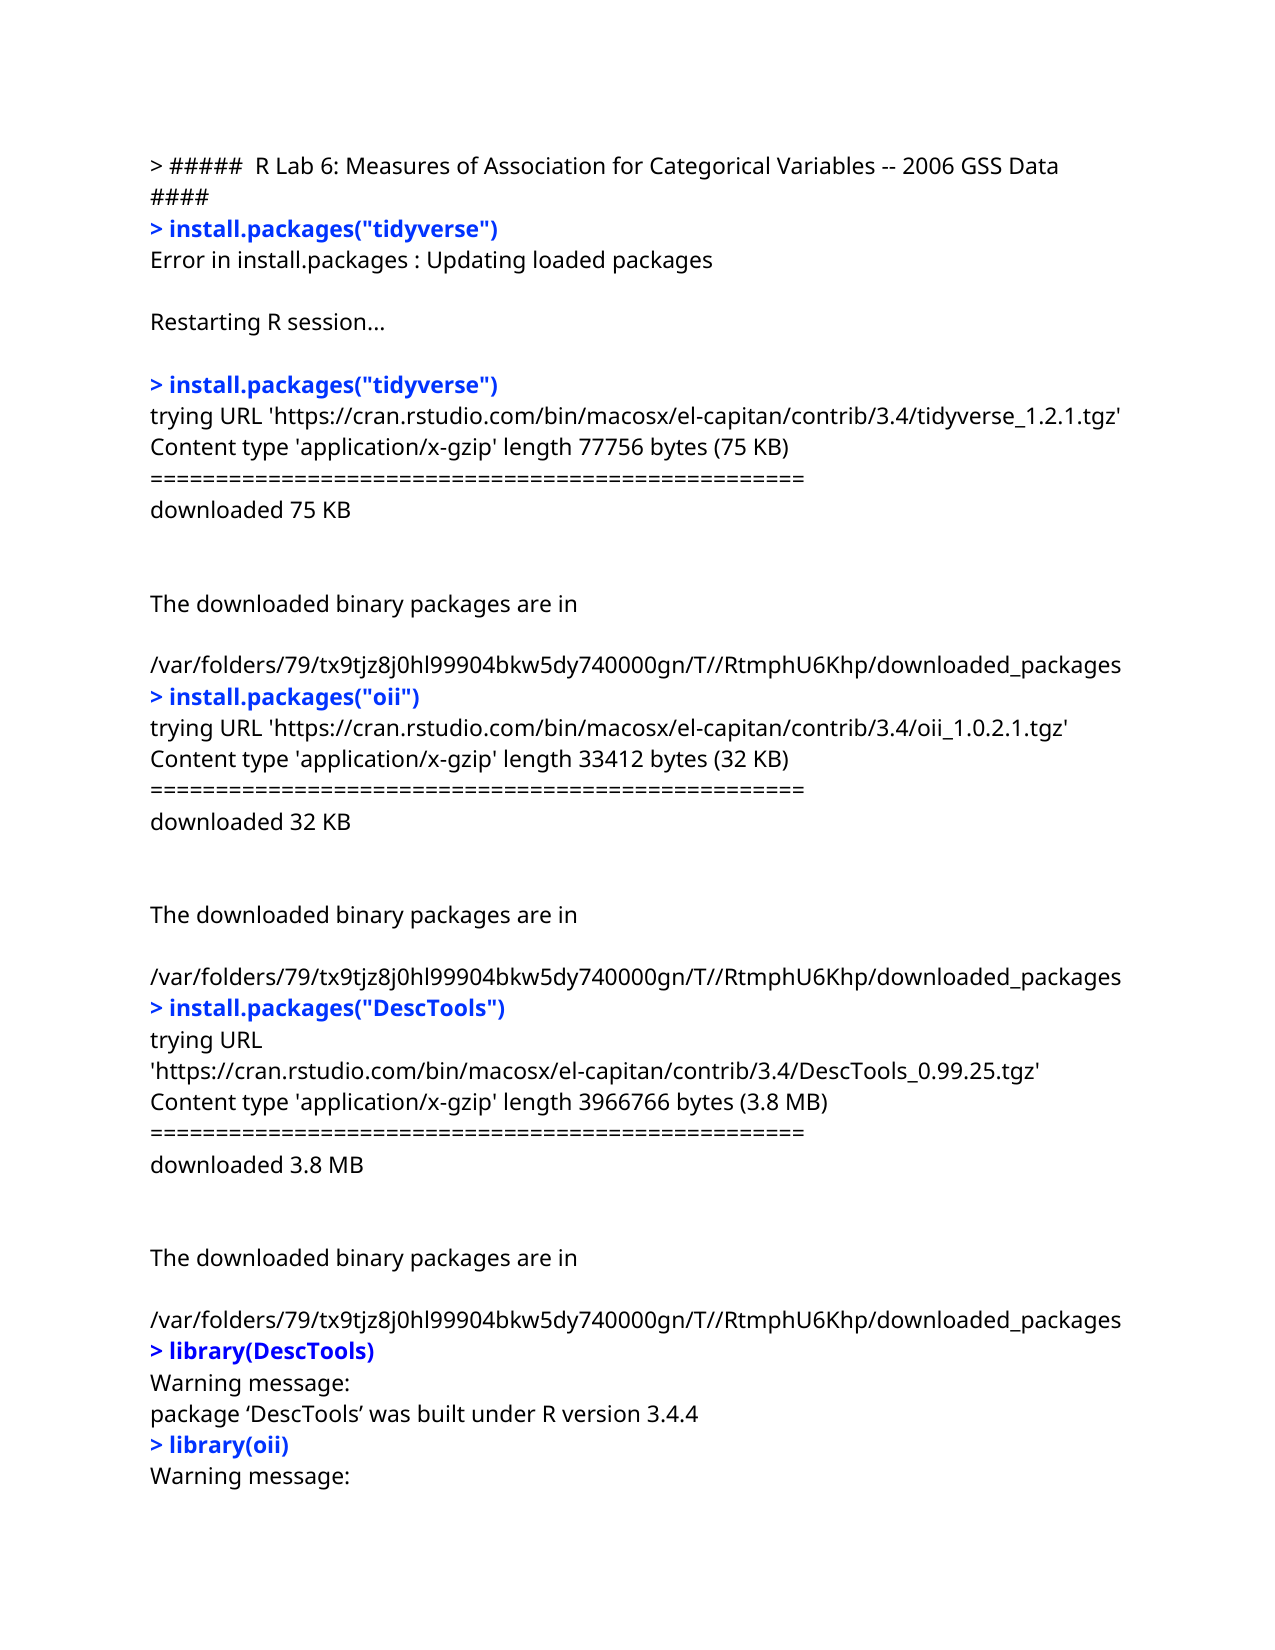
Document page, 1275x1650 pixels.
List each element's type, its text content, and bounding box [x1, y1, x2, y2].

text trying URL 'https://cran.rstudio.com/bin/macosx/el-capitan/contrib/3.4/tidyverse_1.2.1.tgz' [150, 400, 1125, 431]
text Content type 'application/x-gzip' length 77756 bytes (75 KB) [150, 431, 1125, 462]
text Content type 'application/x-gzip' length 33412 bytes (32 KB) [150, 743, 1125, 774]
text > install.packages("DescTools") [150, 992, 1125, 1023]
text Error in install.packages : Updating loaded packages [150, 244, 1125, 275]
text /var/folders/79/tx9tjz8j0hl99904bkw5dy740000gn/T//RtmphU6Khp/downloaded_packages [150, 1273, 1125, 1335]
text Warning message: [150, 1460, 1125, 1492]
text > install.packages("tidyverse") [150, 369, 1125, 400]
text The downloaded binary packages are in [150, 1242, 1125, 1273]
text > ##### R Lab 6: Measures of Association for Categorical Variables -- 2006 GSS Data #### [150, 150, 1125, 212]
text downloaded 32 KB [150, 806, 1125, 837]
text ================================================== [150, 1117, 1125, 1148]
text ================================================== [150, 462, 1125, 494]
text trying URL 'https://cran.rstudio.com/bin/macosx/el-capitan/contrib/3.4/oii_1.0.2.1.tgz' [150, 712, 1125, 743]
text > library(DescTools) [150, 1335, 1125, 1367]
text > library(oii) [150, 1429, 1125, 1460]
text Restarting R session... [150, 306, 1125, 337]
text Warning message: [150, 1367, 1125, 1398]
text The downloaded binary packages are in [150, 587, 1125, 619]
text downloaded 75 KB [150, 494, 1125, 525]
text The downloaded binary packages are in [150, 899, 1125, 931]
text > install.packages("oii") [150, 681, 1125, 712]
text /var/folders/79/tx9tjz8j0hl99904bkw5dy740000gn/T//RtmphU6Khp/downloaded_packages [150, 619, 1125, 681]
text trying URL 'https://cran.rstudio.com/bin/macosx/el-capitan/contrib/3.4/DescTools_0.99.25.tgz' [150, 1023, 1125, 1086]
text ================================================== [150, 774, 1125, 806]
text Content type 'application/x-gzip' length 3966766 bytes (3.8 MB) [150, 1086, 1125, 1117]
text /var/folders/79/tx9tjz8j0hl99904bkw5dy740000gn/T//RtmphU6Khp/downloaded_packages [150, 931, 1125, 992]
text downloaded 3.8 MB [150, 1148, 1125, 1180]
text > install.packages("tidyverse") [150, 212, 1125, 244]
text package ‘DescTools’ was built under R version 3.4.4 [150, 1398, 1125, 1429]
